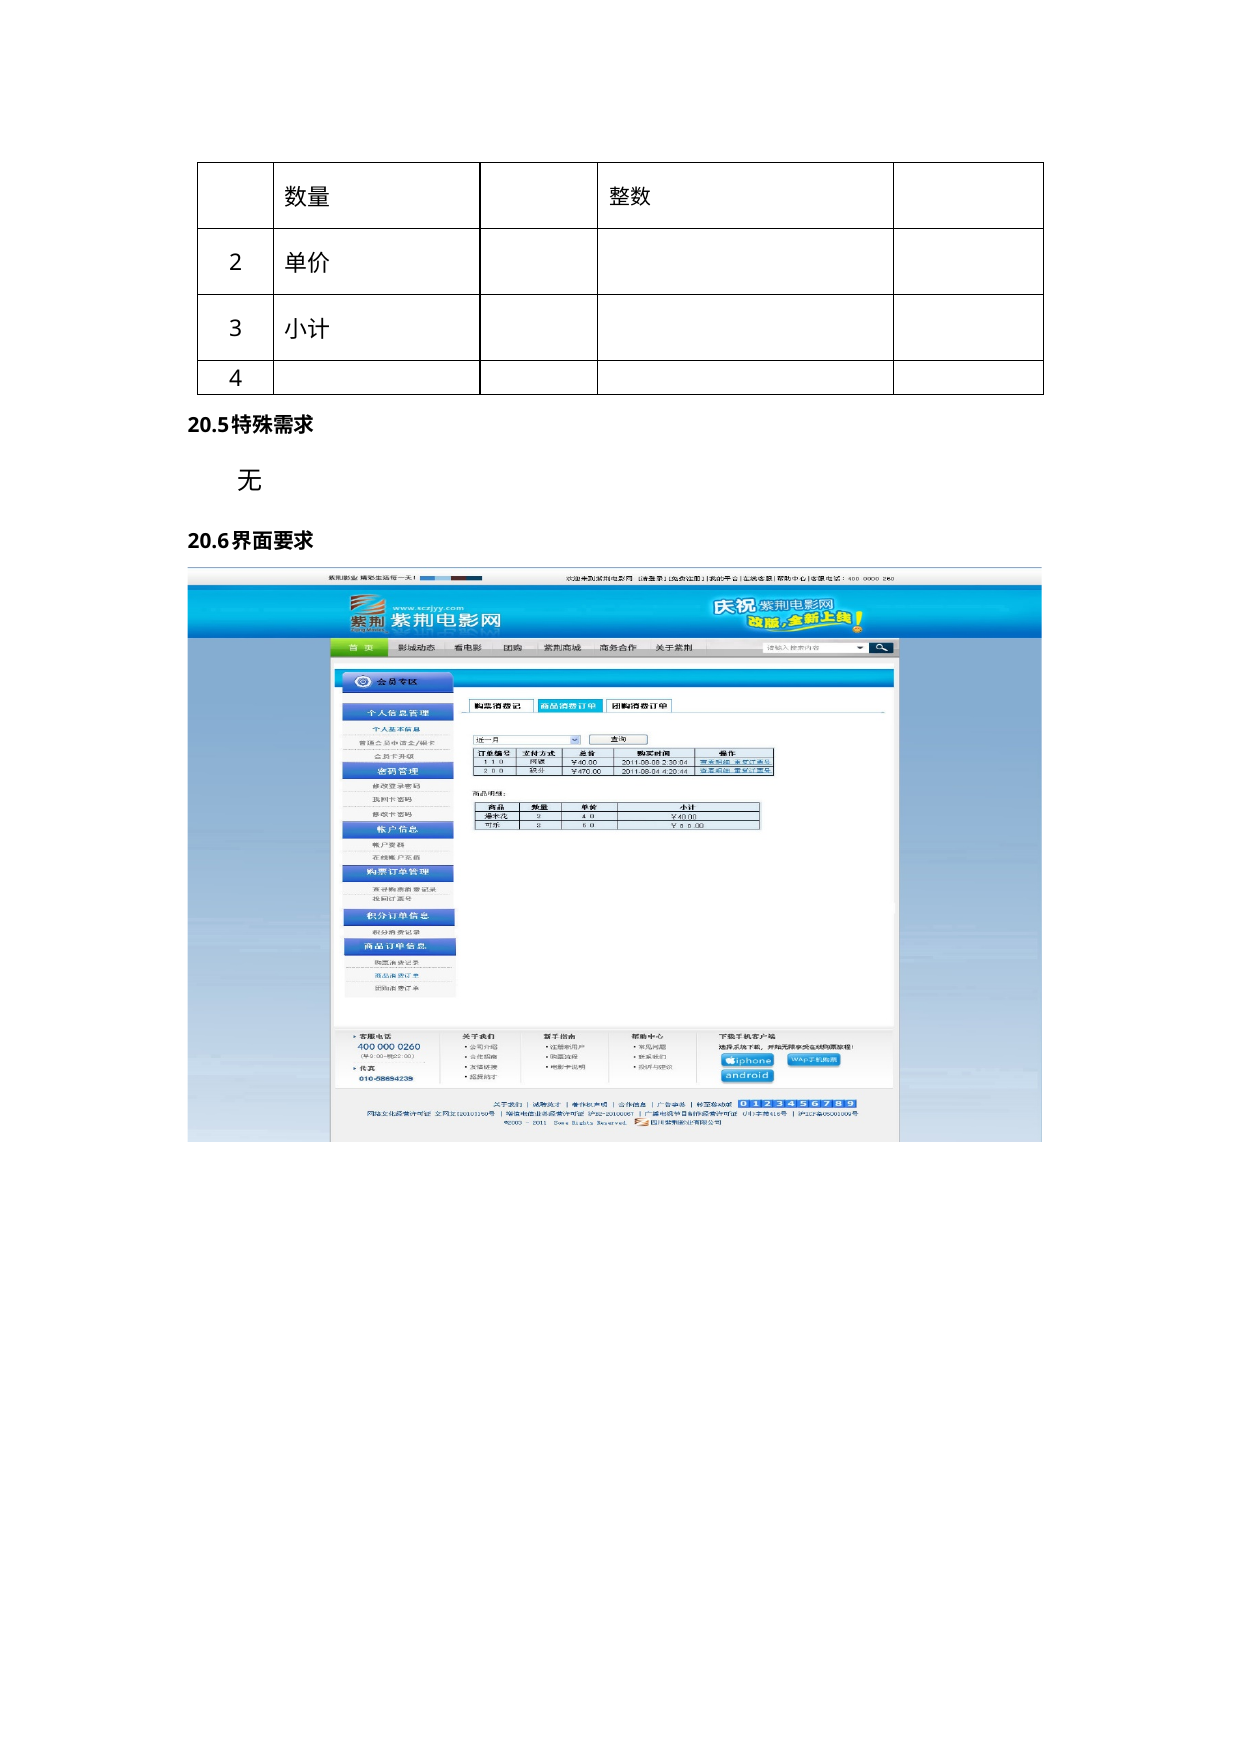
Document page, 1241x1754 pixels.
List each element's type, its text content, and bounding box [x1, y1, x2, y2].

picture [187, 594, 1042, 1142]
table_cell 整数 [598, 163, 893, 228]
table_cell [598, 361, 893, 394]
table_cell [481, 163, 597, 228]
table_cell 数量 [274, 163, 479, 228]
table_cell 2 [198, 229, 273, 294]
table_cell [274, 361, 479, 394]
table_cell 3 [198, 295, 273, 360]
table_cell [598, 295, 893, 360]
table_cell 单价 [274, 229, 479, 294]
table_cell [598, 229, 893, 294]
table_cell [894, 295, 1043, 360]
table_cell [481, 295, 597, 360]
table_cell 4 [198, 361, 273, 394]
picture [187, 567, 1042, 585]
text 无 [187, 446, 1053, 511]
table_cell 小计 [274, 295, 479, 360]
table_cell [481, 361, 597, 394]
subtitle 特殊需求 [187, 407, 1053, 440]
table_cell [894, 361, 1043, 394]
subtitle 界面要求 [187, 523, 1053, 556]
table_cell [481, 229, 597, 294]
table_cell [894, 163, 1043, 228]
table_cell [894, 229, 1043, 294]
table_cell [198, 163, 273, 228]
